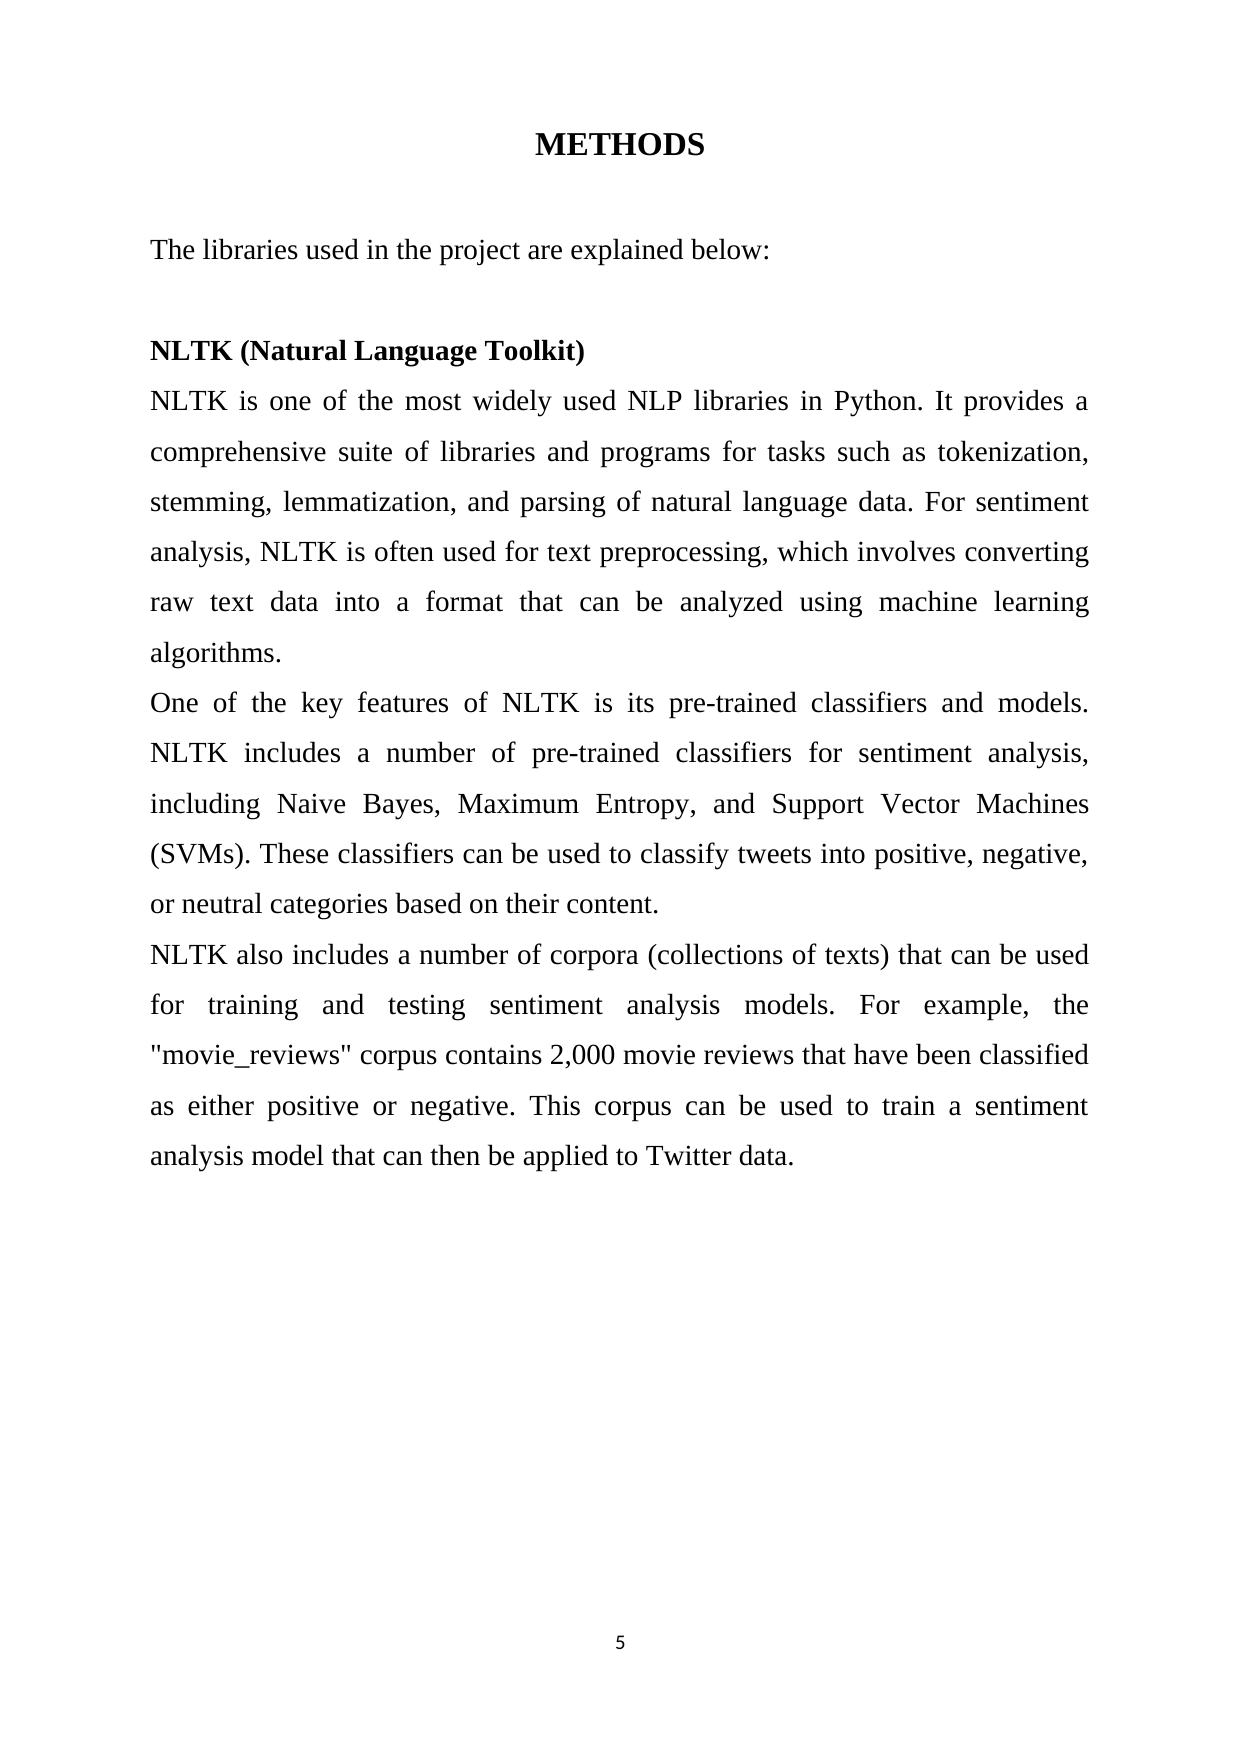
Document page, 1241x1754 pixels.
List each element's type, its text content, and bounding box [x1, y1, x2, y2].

text NLTK (Natural Language Toolkit) [150, 333, 1090, 367]
text The libraries used in the project are explained below: [150, 232, 1090, 266]
text One of the key features of NLTK is its pre-trained classifiers and models. NLTK includes a number of pre-trained classifiers for sentiment analysis, including Naive Bayes, Maximum Entropy, and Support Vector Machines (SVMs). These classifiers can be used to classify tweets into positive, negative, or neutral categories based on their content. [150, 685, 1090, 920]
text NLTK is one of the most widely used NLP libraries in Python. It provides a comprehensive suite of libraries and programs for tasks such as tokenization, stemming, lemmatization, and parsing of natural language data. For sentiment analysis, NLTK is often used for text preprocessing, which involves converting raw text data into a format that can be analyzed using machine learning algorithms. [150, 383, 1090, 668]
text NLTK also includes a number of corpora (collections of texts) that can be used for training and testing sentiment analysis models. For example, the "movie_reviews" corpus contains 2,000 movie reviews that have been classified as either positive or negative. This corpus can be used to train a sentiment analysis model that can then be applied to Twitter data. [150, 937, 1090, 1172]
text METHODS [150, 124, 1090, 163]
